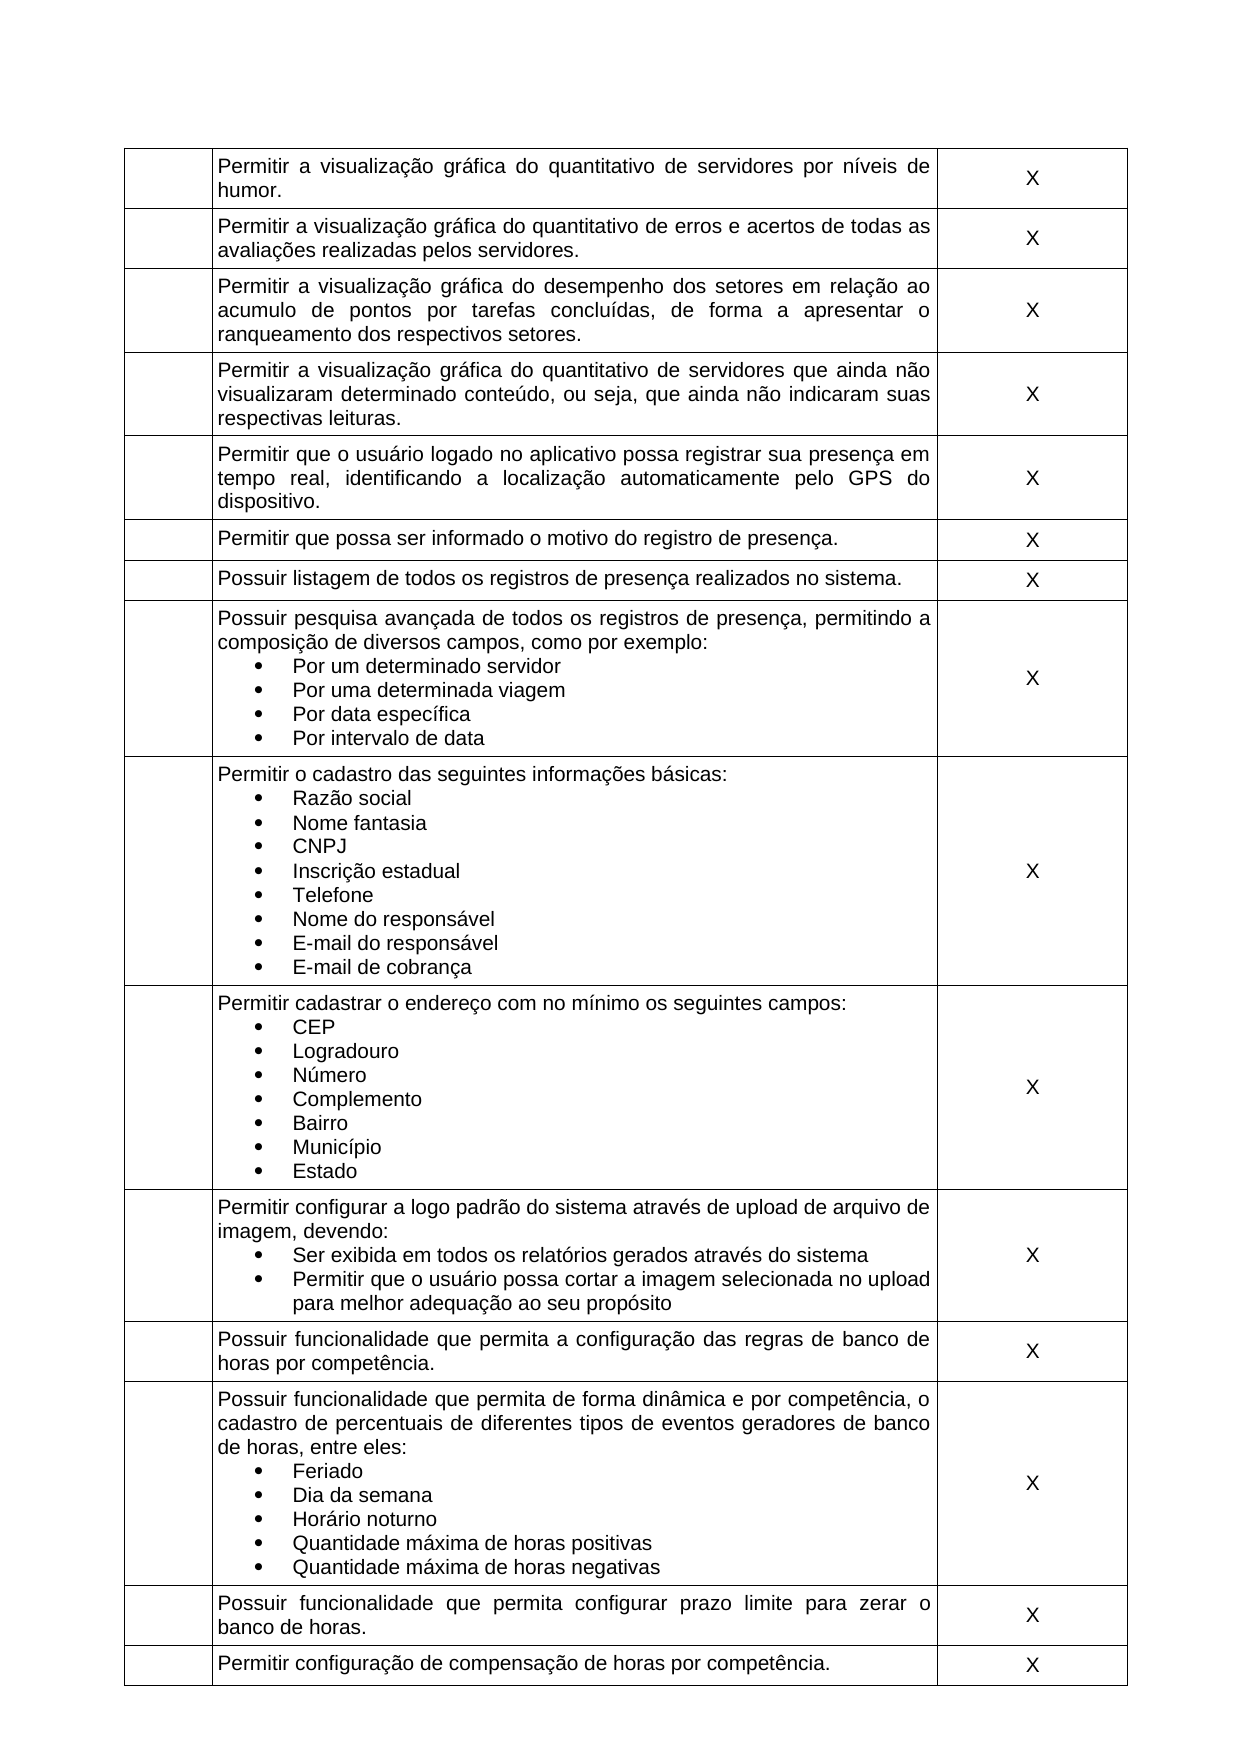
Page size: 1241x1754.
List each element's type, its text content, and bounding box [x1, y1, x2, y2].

table_cell Permitir o cadastro das seguintes informações básicas: Razão social Nome fantasia CNPJ Inscrição estadual Telefone Nome do responsável E-mail do responsável E-mail de cobrança [213, 757, 937, 984]
table_cell [125, 269, 212, 351]
table_cell Permitir que possa ser informado o motivo do registro de presença. [213, 520, 937, 559]
table_cell X [938, 149, 1127, 208]
table_cell [125, 353, 212, 435]
table_cell Permitir configurar a logo padrão do sistema através de upload de arquivo de imagem, devendo: Ser exibida em todos os relatórios gerados através do sistema Permitir que o usuário possa cortar a imagem selecionada no upload para melhor adequação ao seu propósito [213, 1190, 937, 1321]
table_cell Permitir configuração de compensação de horas por competência. [213, 1646, 937, 1685]
table_cell X [938, 1646, 1127, 1685]
table_cell [125, 520, 212, 559]
table_cell X [938, 986, 1127, 1189]
table_cell [125, 436, 212, 519]
table_cell X [938, 1322, 1127, 1381]
table_cell Permitir cadastrar o endereço com no mínimo os seguintes campos: CEP Logradouro Número Complemento Bairro Município Estado [213, 986, 937, 1189]
table_cell X [938, 1586, 1127, 1645]
table_cell Possuir funcionalidade que permita a configuração das regras de banco de horas por competência. [213, 1322, 937, 1381]
table_cell Permitir a visualização gráfica do quantitativo de erros e acertos de todas as avaliações realizadas pelos servidores. [213, 209, 937, 267]
table_cell Possuir pesquisa avançada de todos os registros de presença, permitindo a composição de diversos campos, como por exemplo: Por um determinado servidor Por uma determinada viagem Por data específica Por intervalo de data [213, 601, 937, 756]
table_cell Possuir funcionalidade que permita de forma dinâmica e por competência, o cadastro de percentuais de diferentes tipos de eventos geradores de banco de horas, entre eles: Feriado Dia da semana Horário noturno Quantidade máxima de horas positivas Quantidade máxima de horas negativas [213, 1382, 937, 1585]
table_cell [125, 561, 212, 600]
table_cell [125, 1586, 212, 1645]
table_cell Possuir funcionalidade que permita configurar prazo limite para zerar o banco de horas. [213, 1586, 937, 1645]
table_cell [125, 1322, 212, 1381]
table_cell [125, 1382, 212, 1585]
table_cell [125, 149, 212, 208]
table_cell X [938, 757, 1127, 984]
table_cell [125, 986, 212, 1189]
table_cell X [938, 353, 1127, 435]
table_cell Permitir a visualização gráfica do desempenho dos setores em relação ao acumulo de pontos por tarefas concluídas, de forma a apresentar o ranqueamento dos respectivos setores. [213, 269, 937, 351]
table_cell [125, 757, 212, 984]
table_cell X [938, 601, 1127, 756]
table_cell X [938, 269, 1127, 351]
table_cell X [938, 436, 1127, 519]
table_cell [125, 601, 212, 756]
table_cell [125, 209, 212, 267]
table_cell X [938, 561, 1127, 600]
table_cell X [938, 1382, 1127, 1585]
table_cell X [938, 209, 1127, 267]
table_cell Permitir a visualização gráfica do quantitativo de servidores que ainda não visualizaram determinado conteúdo, ou seja, que ainda não indicaram suas respectivas leituras. [213, 353, 937, 435]
table_cell Possuir listagem de todos os registros de presença realizados no sistema. [213, 561, 937, 600]
table_cell Permitir a visualização gráfica do quantitativo de servidores por níveis de humor. [213, 149, 937, 208]
table_cell [125, 1190, 212, 1321]
table_cell Permitir que o usuário logado no aplicativo possa registrar sua presença em tempo real, identificando a localização automaticamente pelo GPS do dispositivo. [213, 436, 937, 519]
table_cell X [938, 1190, 1127, 1321]
table_cell [125, 1646, 212, 1685]
table_cell X [938, 520, 1127, 559]
